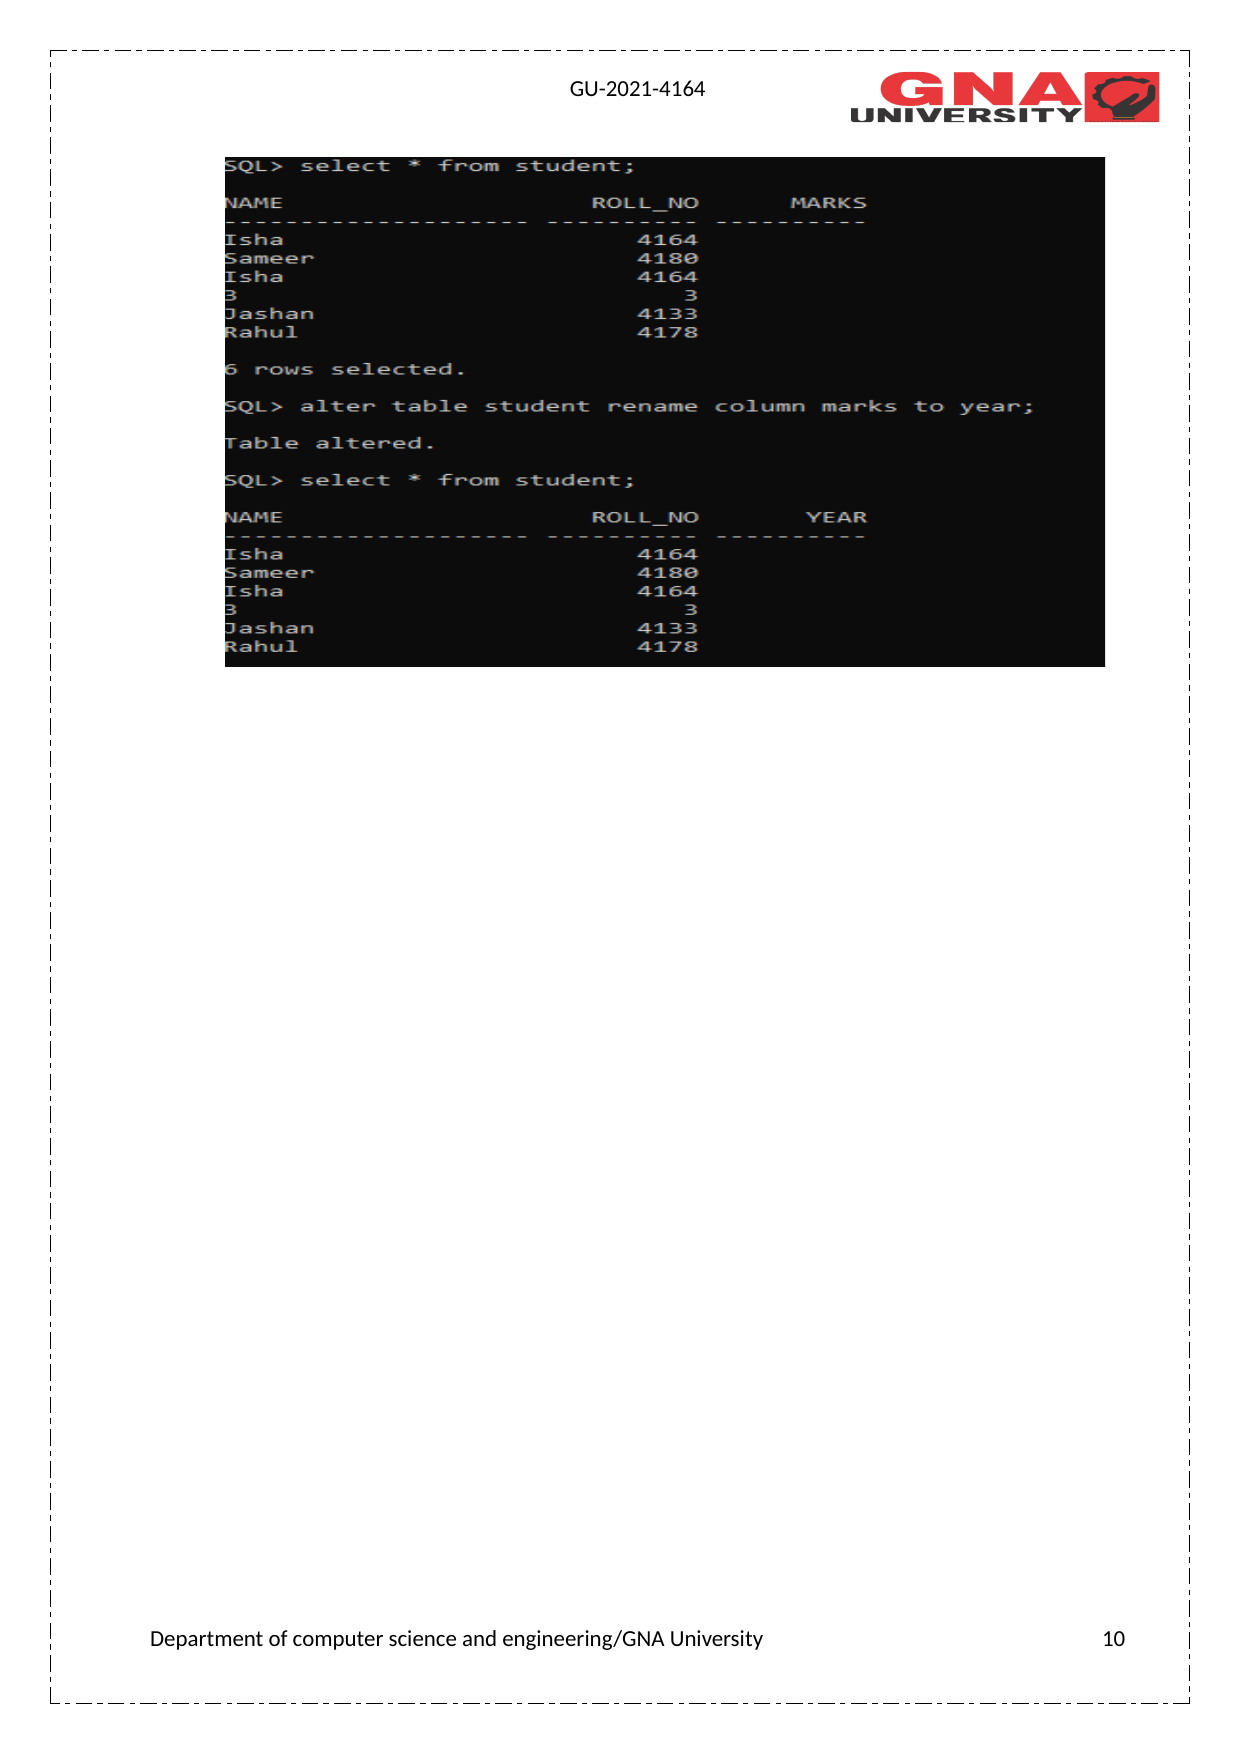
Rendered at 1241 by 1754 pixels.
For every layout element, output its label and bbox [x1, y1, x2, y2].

picture [225, 157, 1106, 667]
picture [850, 71, 1159, 122]
